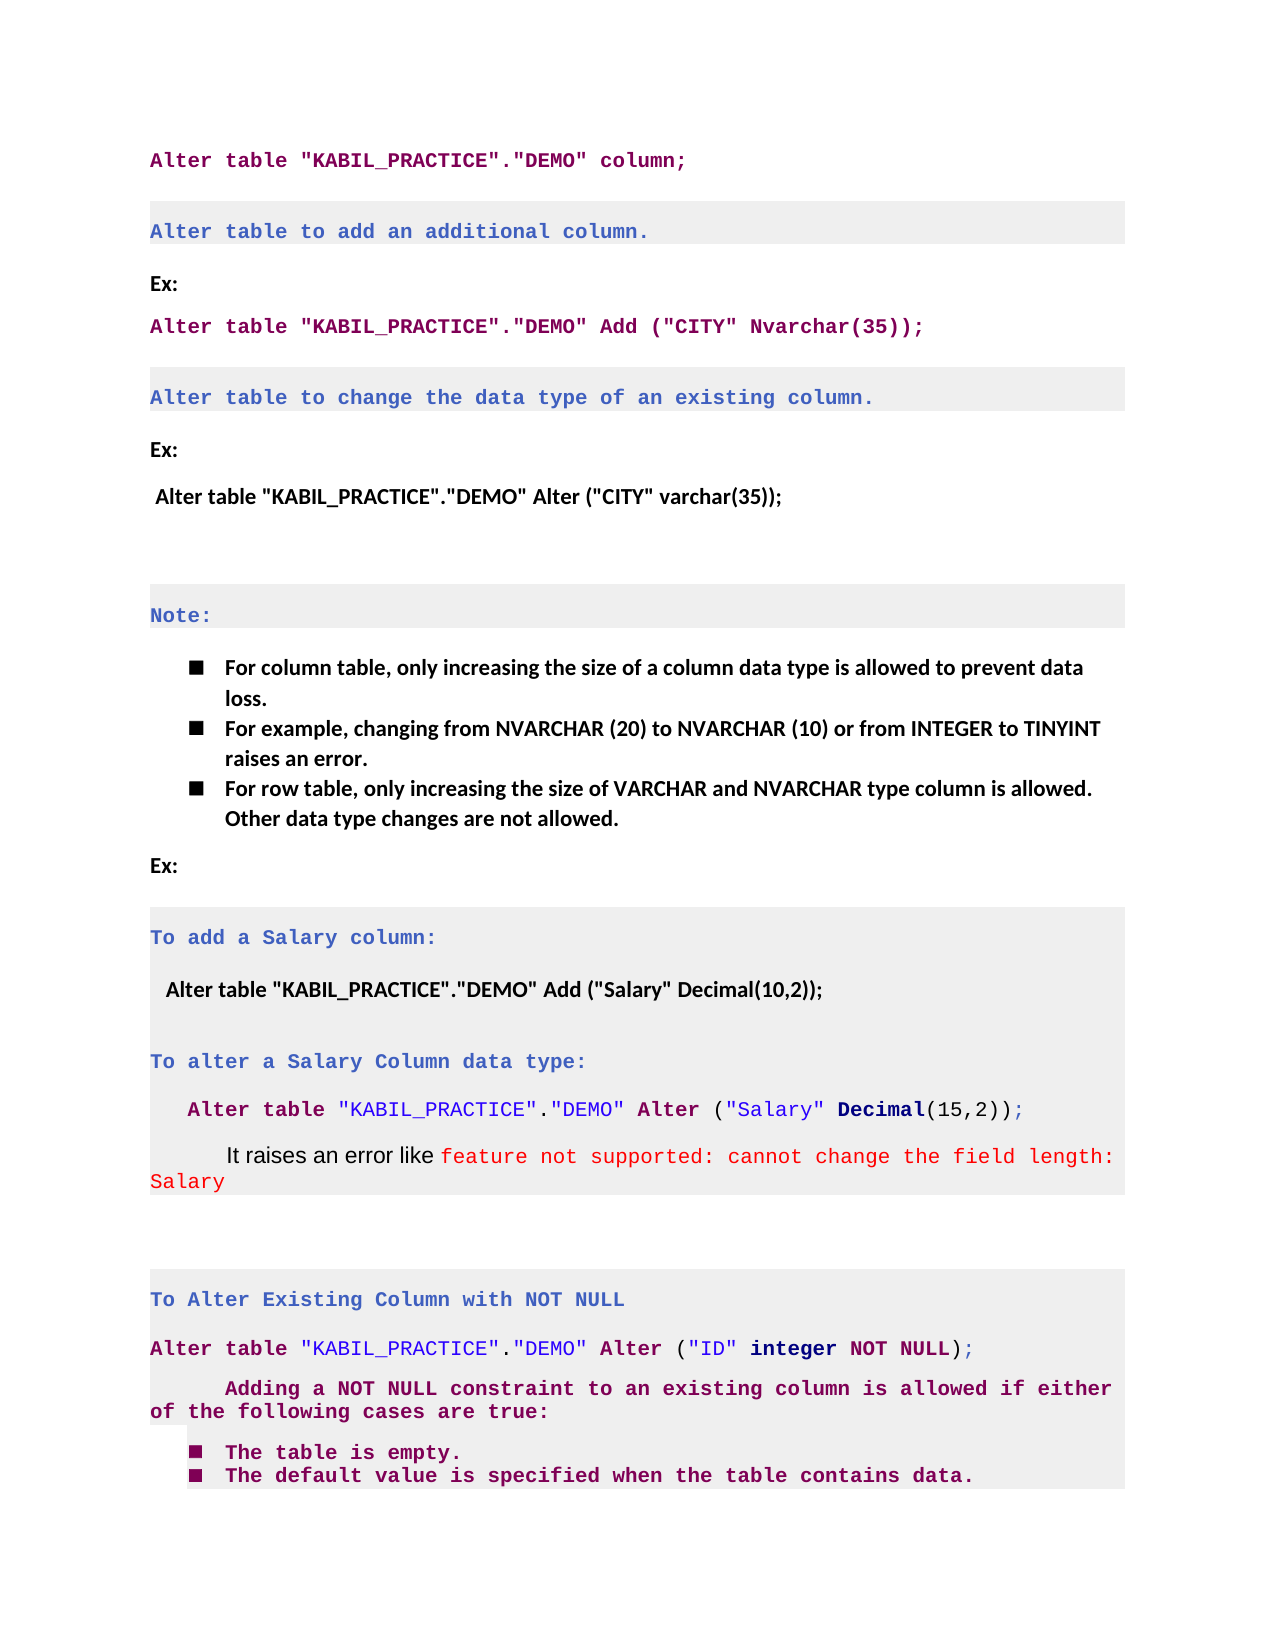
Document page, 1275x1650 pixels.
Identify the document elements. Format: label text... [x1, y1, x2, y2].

text Ex: [150, 436, 1125, 464]
text Alter table "KABIL_PRACTICE"."DEMO" Add ("Salary" Decimal(10,2)); [150, 975, 1125, 1003]
text It raises an error like feature not supported: cannot change the field length: Salary [150, 1142, 1125, 1195]
list The default value is specified when the table contains data. [187, 1465, 1125, 1489]
text Ex: [150, 851, 1125, 879]
subtitle To alter a Salary Column data type: [150, 1031, 1125, 1074]
subtitle To add a Salary column: [150, 907, 1125, 950]
subtitle To Alter Existing Column with NOT NULL [150, 1269, 1125, 1312]
text Alter table "KABIL_PRACTICE"."DEMO" Add ("CITY" Nvarchar(35)); [150, 316, 1125, 340]
subtitle Note: [150, 584, 1125, 628]
list For example, changing from NVARCHAR (20) to NVARCHAR (10) or from INTEGER to TINYINT raises an error. [187, 714, 1125, 772]
text Alter table "KABIL_PRACTICE"."DEMO" column; [150, 150, 1125, 174]
text Alter table "KABIL_PRACTICE"."DEMO" Alter ("CITY" varchar(35)); [150, 482, 1125, 511]
text Adding a NOT NULL constraint to an existing column is allowed if either of the following cases are true: [150, 1378, 1125, 1425]
subtitle Alter table to add an additional column. [150, 201, 1125, 244]
list For row table, only increasing the size of VARCHAR and NVARCHAR type column is allowed. Other data type changes are not allowed. [187, 774, 1125, 832]
text Ex: [150, 269, 1125, 297]
text Alter table "KABIL_PRACTICE"."DEMO" Alter ("ID" integer NOT NULL); [150, 1337, 1125, 1361]
text Alter table "KABIL_PRACTICE"."DEMO" Alter ("Salary" Decimal(15,2)); [150, 1099, 1125, 1123]
subtitle Alter table to change the data type of an existing column. [150, 367, 1125, 411]
list The table is empty. [187, 1442, 1125, 1465]
list For column table, only increasing the size of a column data type is allowed to prevent data loss. [187, 653, 1125, 712]
